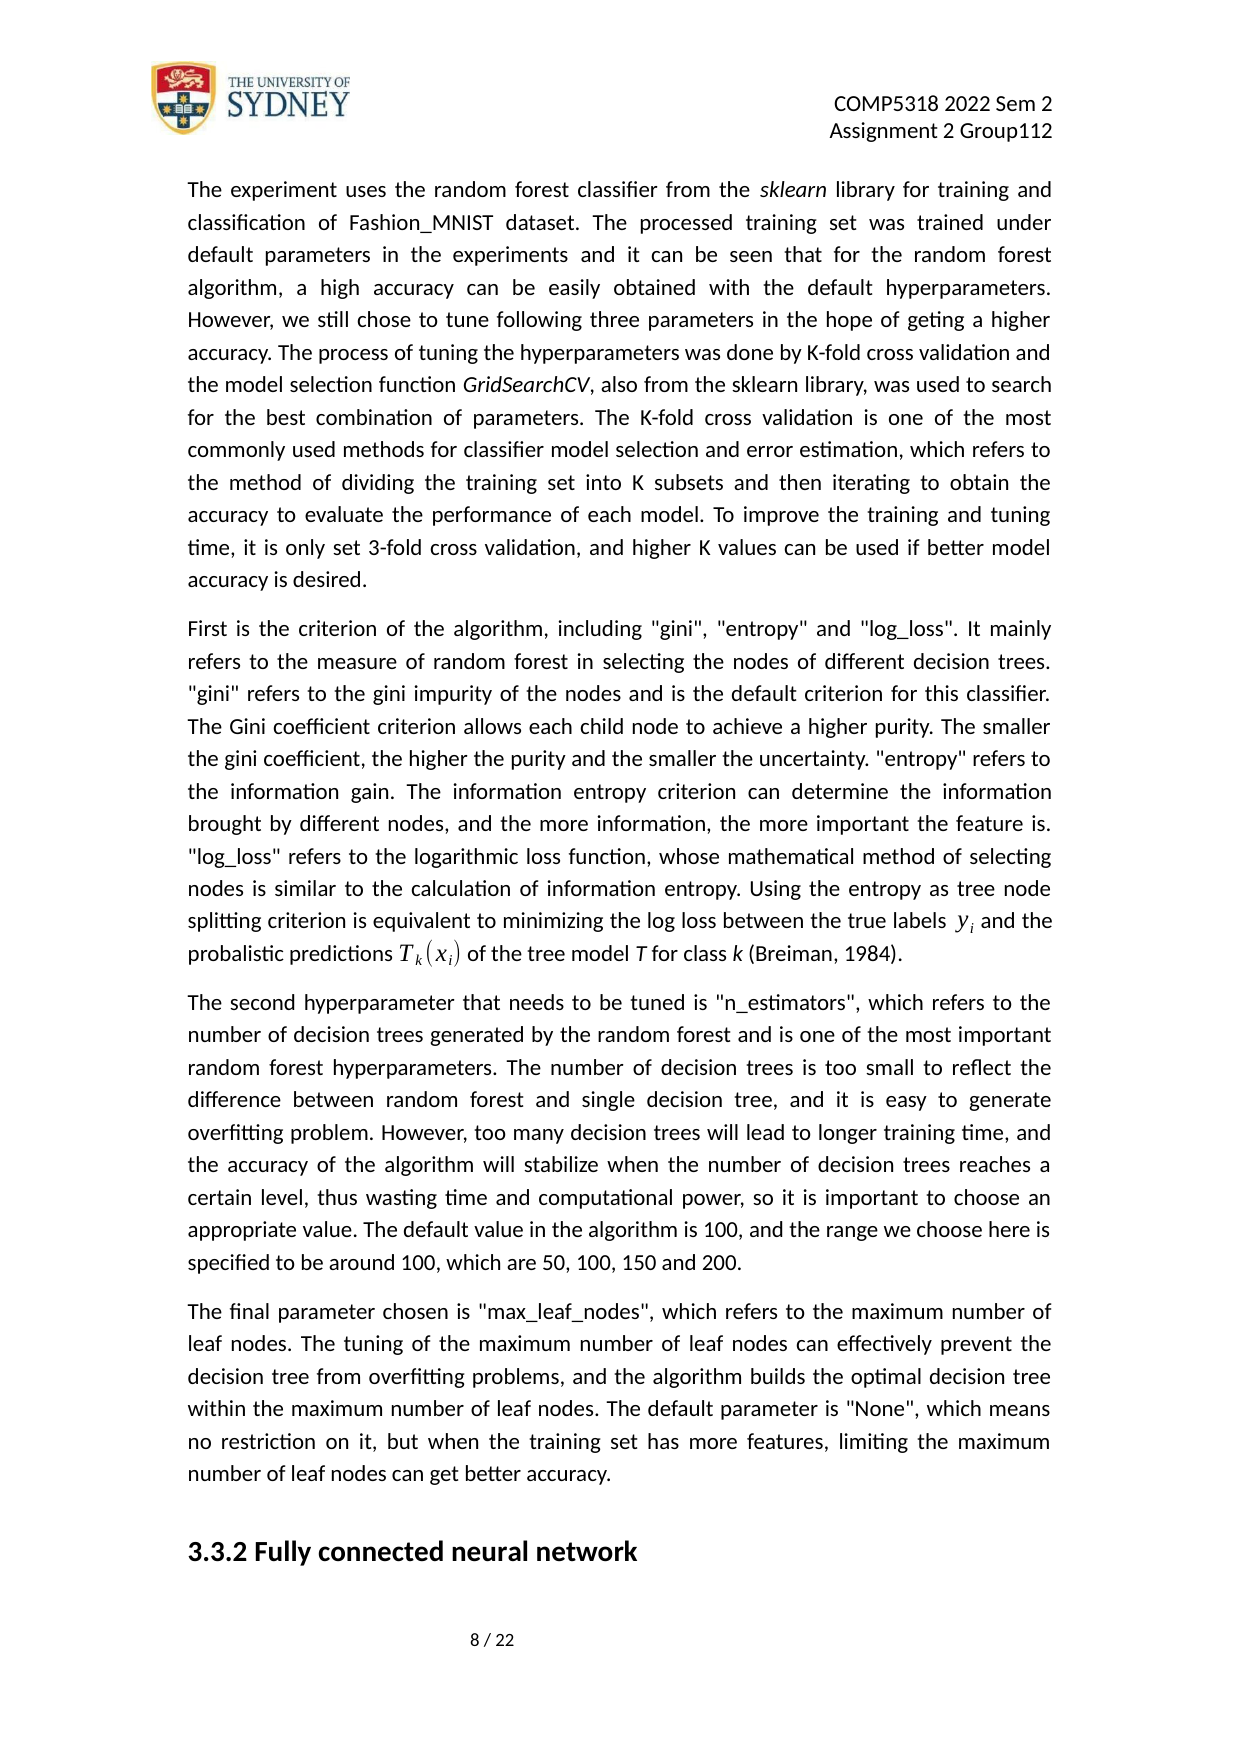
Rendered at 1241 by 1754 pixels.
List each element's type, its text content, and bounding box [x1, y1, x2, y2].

text The experiment uses the random forest classifier from the sklearn library for training and classification of Fashion_MNIST dataset. The processed training set was trained under default parameters in the experiments and it can be seen that for the random forest algorithm, a high accuracy can be easily obtained with the default hyperparameters. However, we still chose to tune following three parameters in the hope of geting a higher accuracy. The process of tuning the hyperparameters was done by K-fold cross validation and the model selection function GridSearchCV, also from the sklearn library, was used to search for the best combination of parameters. The K-fold cross validation is one of the most commonly used methods for classifier model selection and error estimation, which refers to the method of dividing the training set into K subsets and then iterating to obtain the accuracy to evaluate the performance of each model. To improve the training and tuning time, it is only set 3-fold cross validation, and higher K values can be used if better model accuracy is desired. [187, 173, 1053, 596]
text First is the criterion of the algorithm, including "gini", "entropy" and "log_loss". It mainly refers to the measure of random forest in selecting the nodes of different decision trees. "gini" refers to the gini impurity of the nodes and is the default criterion for this classifier. The Gini coefficient criterion allows each child node to achieve a higher purity. The smaller the gini coefficient, the higher the purity and the smaller the uncertainty. "entropy" refers to the information gain. The information entropy criterion can determine the information brought by different nodes, and the more information, the more important the feature is. "log_loss" refers to the logarithmic loss function, whose mathematical method of selecting nodes is similar to the calculation of information entropy. Using the entropy as tree node splitting criterion is equivalent to minimizing the log loss between the true labels and the probalistic predictions of the tree model T for class k (Breiman, 1984). [187, 612, 1053, 969]
subtitle Fully connected neural network [187, 1519, 1053, 1584]
picture [151, 61, 350, 135]
text The second hyperparameter that needs to be tuned is "n_estimators", which refers to the number of decision trees generated by the random forest and is one of the most important random forest hyperparameters. The number of decision trees is too small to reflect the difference between random forest and single decision tree, and it is easy to generate overfitting problem. However, too many decision trees will lead to longer training time, and the accuracy of the algorithm will stabilize when the number of decision trees reaches a certain level, thus wasting time and computational power, so it is important to choose an appropriate value. The default value in the algorithm is 100, and the range we choose here is specified to be around 100, which are 50, 100, 150 and 200. [187, 986, 1053, 1278]
text The final parameter chosen is "max_leaf_nodes", which refers to the maximum number of leaf nodes. The tuning of the maximum number of leaf nodes can effectively prevent the decision tree from overfitting problems, and the algorithm builds the optimal decision tree within the maximum number of leaf nodes. The default parameter is "None", which means no restriction on it, but when the training set has more features, limiting the maximum number of leaf nodes can get better accuracy. [187, 1294, 1053, 1489]
